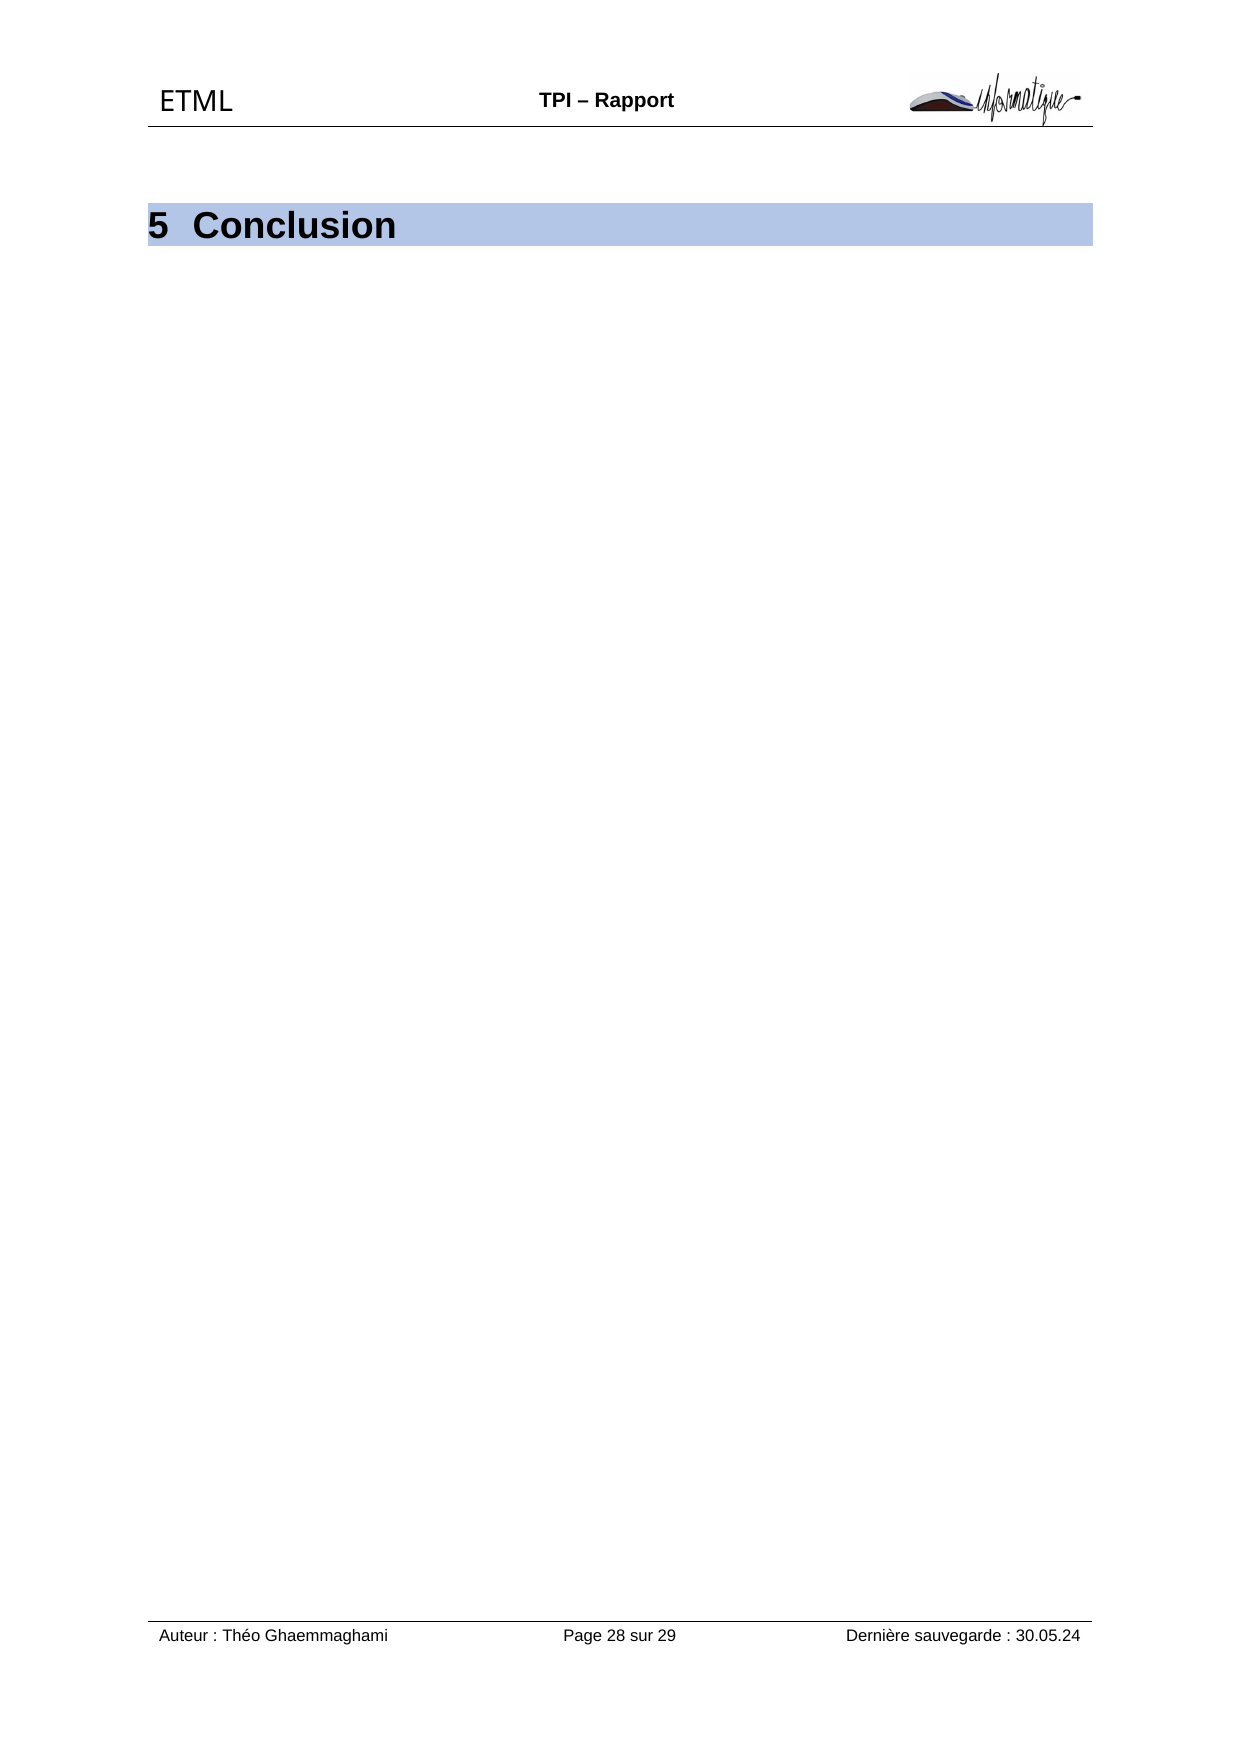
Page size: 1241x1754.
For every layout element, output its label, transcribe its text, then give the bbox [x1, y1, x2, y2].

picture [909, 73, 1082, 126]
subtitle Conclusion [148, 203, 1093, 246]
